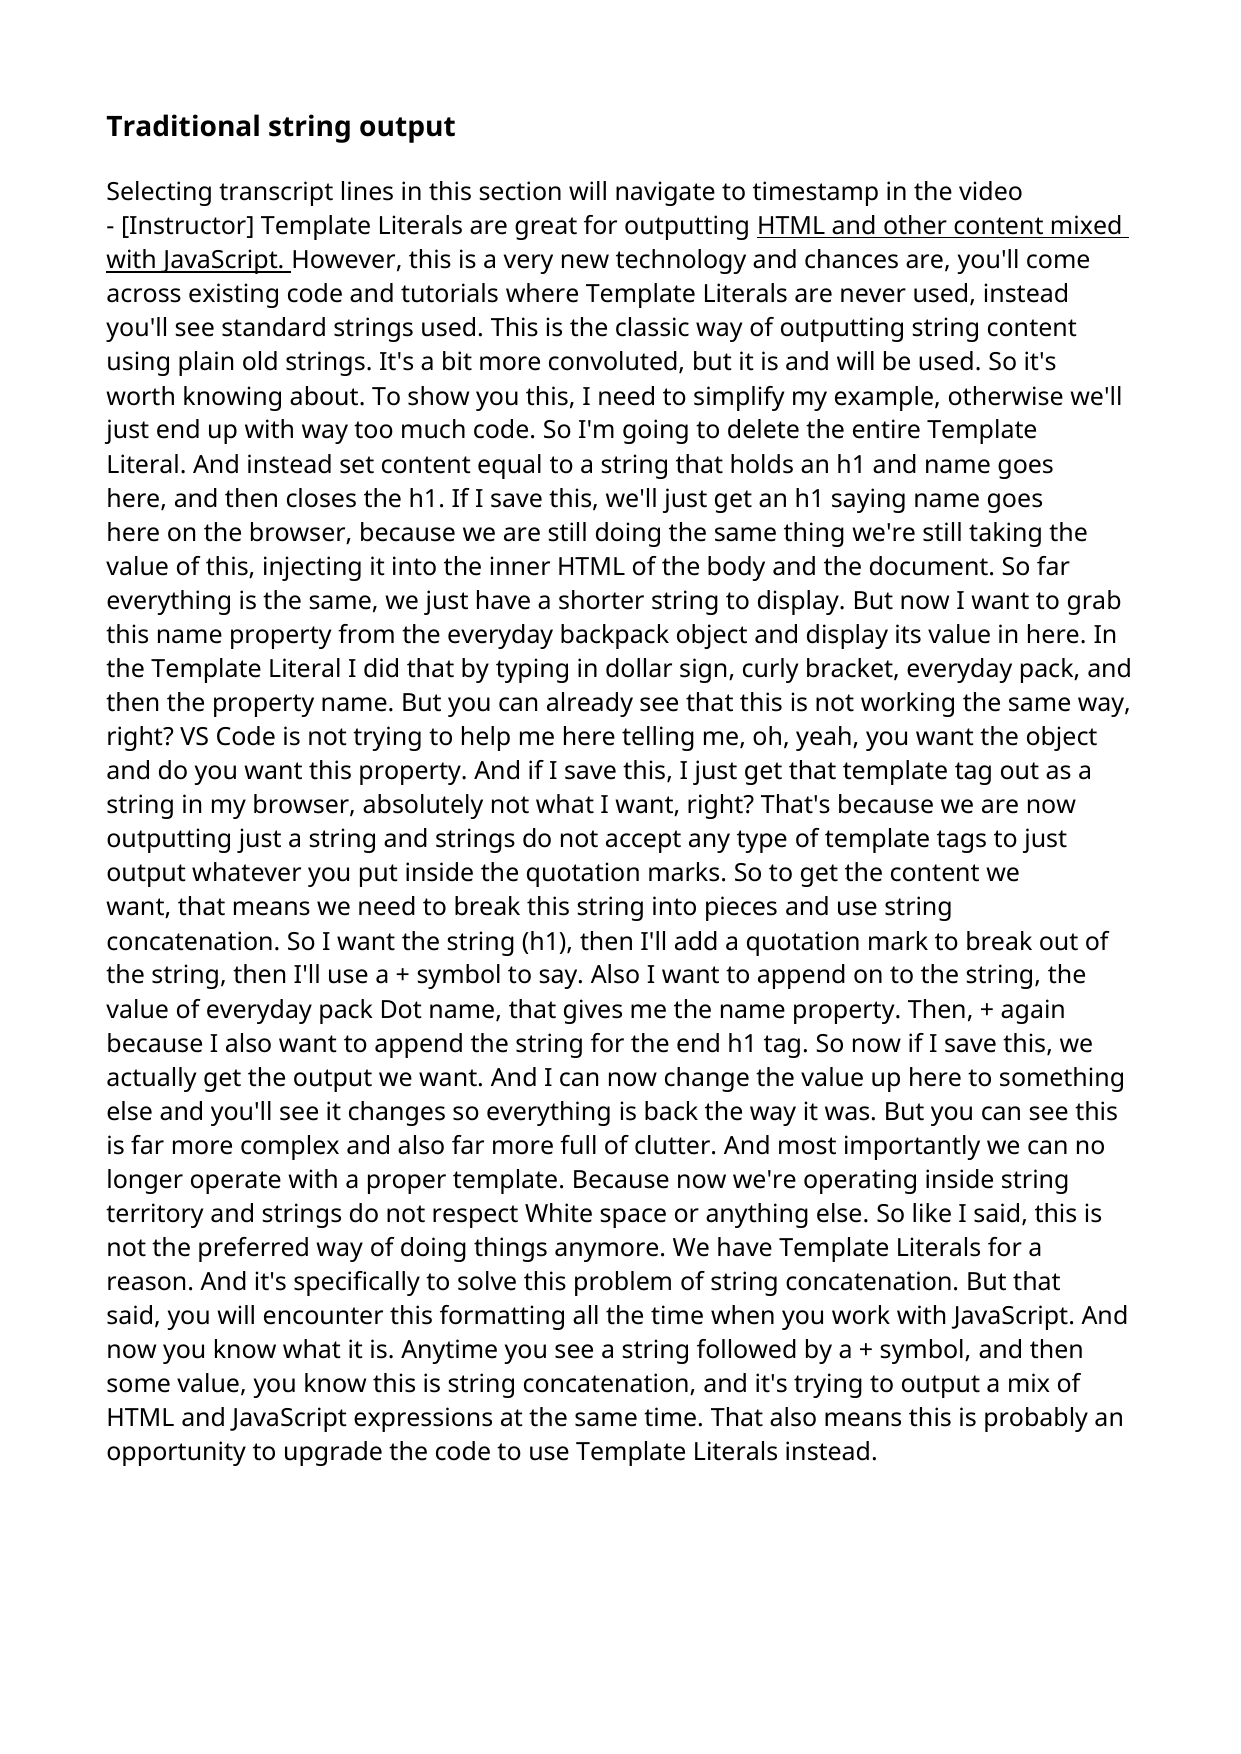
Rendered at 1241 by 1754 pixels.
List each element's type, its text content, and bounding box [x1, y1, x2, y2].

text Traditional string output [106, 106, 1132, 144]
text - [Instructor] Template Literals are great for outputting HTML and other content mixed with JavaScript. However, this is a very new technology and chances are, you'll come across existing code and tutorials where Template Literals are never used, instead you'll see standard strings used. This is the classic way of outputting string content using plain old strings. It's a bit more convoluted, but it is and will be used. So it's worth knowing about. To show you this, I need to simplify my example, otherwise we'll just end up with way too much code. So I'm going to delete the entire Template Literal. And instead set content equal to a string that holds an h1 and name goes here, and then closes the h1. If I save this, we'll just get an h1 saying name goes here on the browser, because we are still doing the same thing we're still taking the value of this, injecting it into the inner HTML of the body and the document. So far everything is the same, we just have a shorter string to display. But now I want to grab this name property from the everyday backpack object and display its value in here. In the Template Literal I did that by typing in dollar sign, curly bracket, everyday pack, and then the property name. But you can already see that this is not working the same way, right? VS Code is not trying to help me here telling me, oh, yeah, you want the object and do you want this property. And if I save this, I just get that template tag out as a string in my browser, absolutely not what I want, right? That's because we are now outputting just a string and strings do not accept any type of template tags to just output whatever you put inside the quotation marks. So to get the content we want, that means we need to break this string into pieces and use string concatenation. So I want the string (h1), then I'll add a quotation mark to break out of the string, then I'll use a + symbol to say. Also I want to append on to the string, the value of everyday pack Dot name, that gives me the name property. Then, + again because I also want to append the string for the end h1 tag. So now if I save this, we actually get the output we want. And I can now change the value up here to something else and you'll see it changes so everything is back the way it was. But you can see this is far more complex and also far more full of clutter. And most importantly we can no longer operate with a proper template. Because now we're operating inside string territory and strings do not respect White space or anything else. So like I said, this is not the preferred way of doing things anymore. We have Template Literals for a reason. And it's specifically to solve this problem of string concatenation. But that said, you will encounter this formatting all the time when you work with JavaScript. And now you know what it is. Anytime you see a string followed by a + symbol, and then some value, you know this is string concatenation, and it's trying to output a mix of HTML and JavaScript expressions at the same time. That also means this is probably an opportunity to upgrade the code to use Template Literals instead. [106, 208, 1132, 1468]
text Selecting transcript lines in this section will navigate to timestamp in the video [106, 174, 1132, 208]
